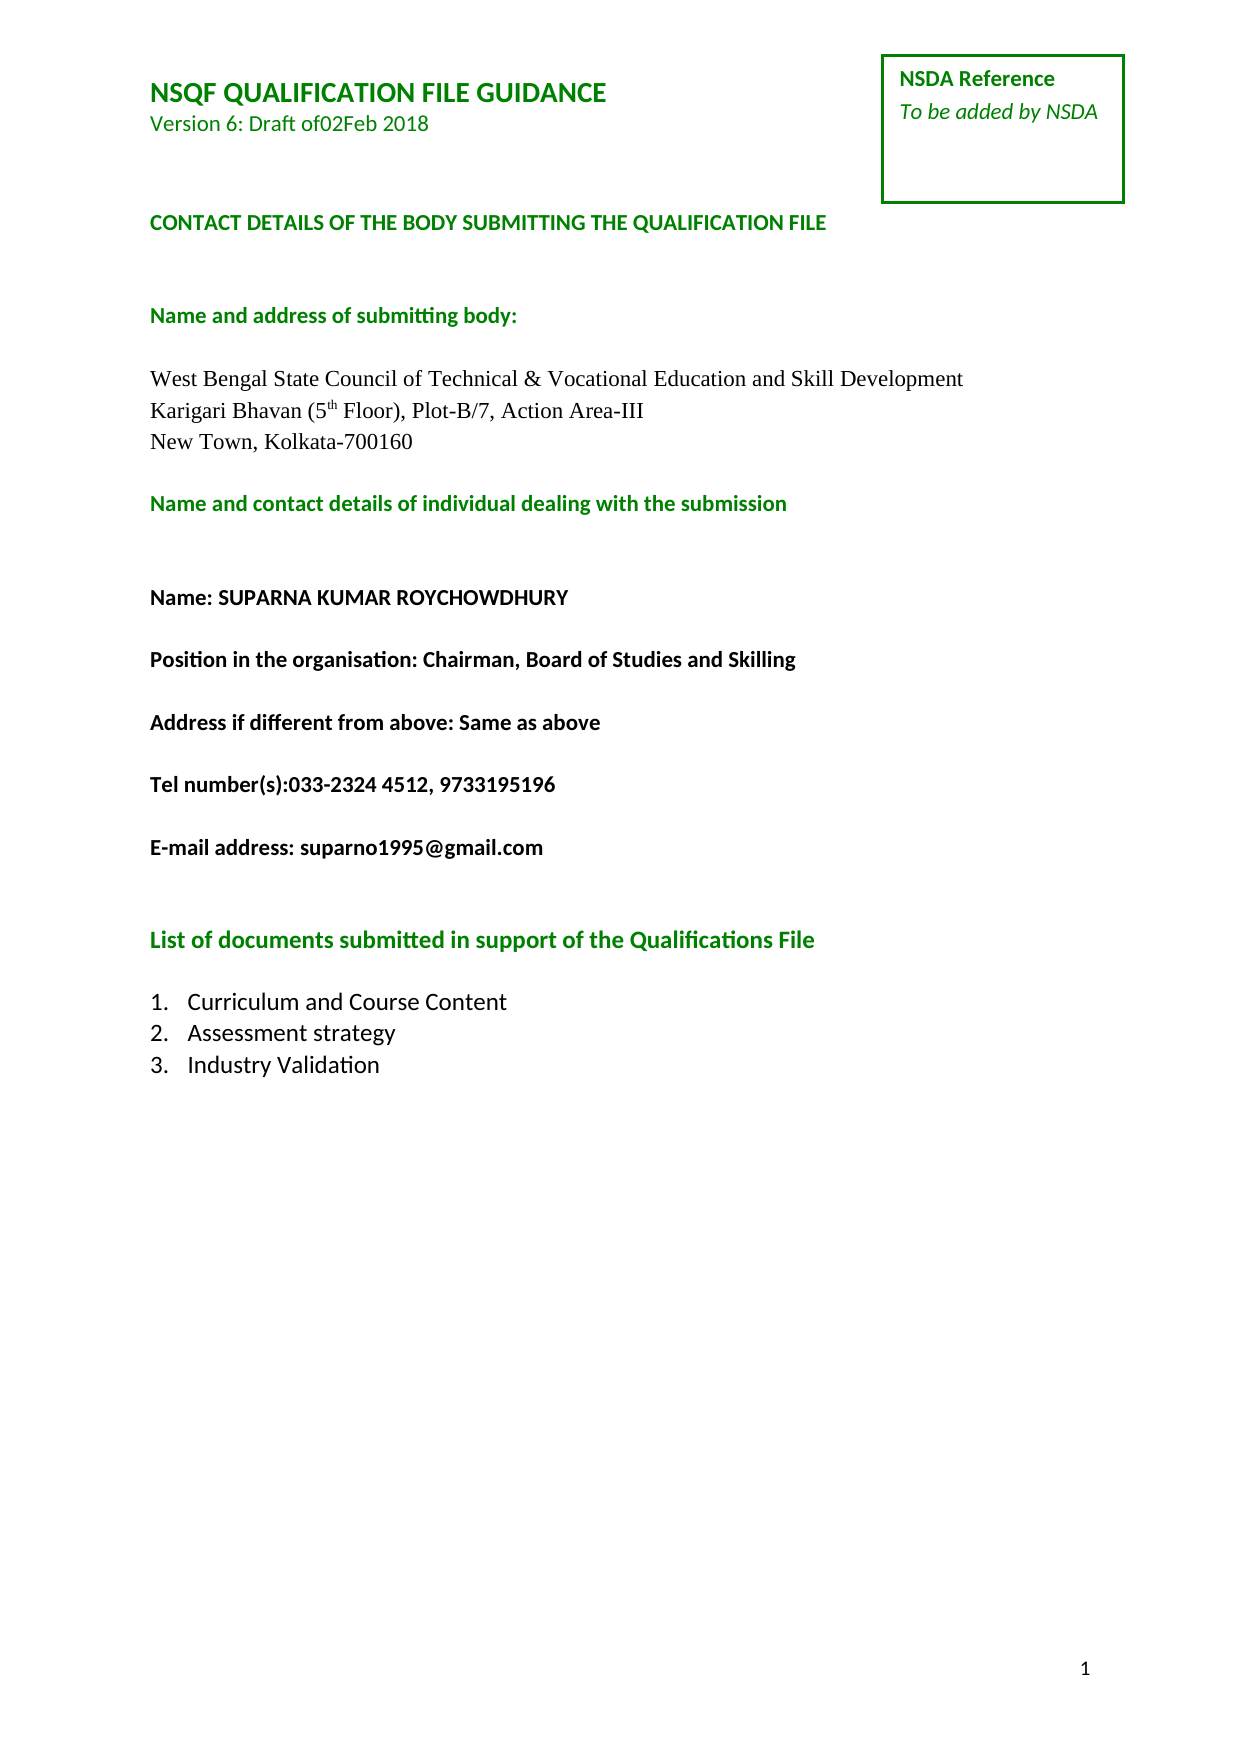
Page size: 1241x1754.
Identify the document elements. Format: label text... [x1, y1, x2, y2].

text Karigari Bhavan (5th Floor), Plot-B/7, Action Area-III [150, 392, 1090, 423]
text Position in the organisation: Chairman, Board of Studies and Skilling [150, 642, 1090, 673]
list Assessment strategy [150, 1017, 1090, 1048]
text CONTACT DETAILS OF THE BODY SUBMITTING THE QUALIFICATION FILE [150, 204, 1090, 236]
text Address if different from above: Same as above [150, 704, 1090, 736]
list Industry Validation [150, 1048, 1090, 1079]
text Tel number(s):033-2324 4512, 9733195196 [150, 767, 1090, 798]
text E-mail address: suparno1995@gmail.com [150, 829, 1090, 861]
text Name: SUPARNA KUMAR ROYCHOWDHURY [150, 579, 1090, 611]
text List of documents submitted in support of the Qualifications File [150, 923, 1090, 954]
text Name and contact details of individual dealing with the submission [150, 486, 1090, 517]
text New Town, Kolkata-700160 [150, 423, 1090, 454]
text Name and address of submitting body: [150, 298, 1090, 329]
list Curriculum and Course Content [150, 986, 1090, 1017]
text West Bengal State Council of Technical & Vocational Education and Skill Development [150, 361, 1090, 392]
